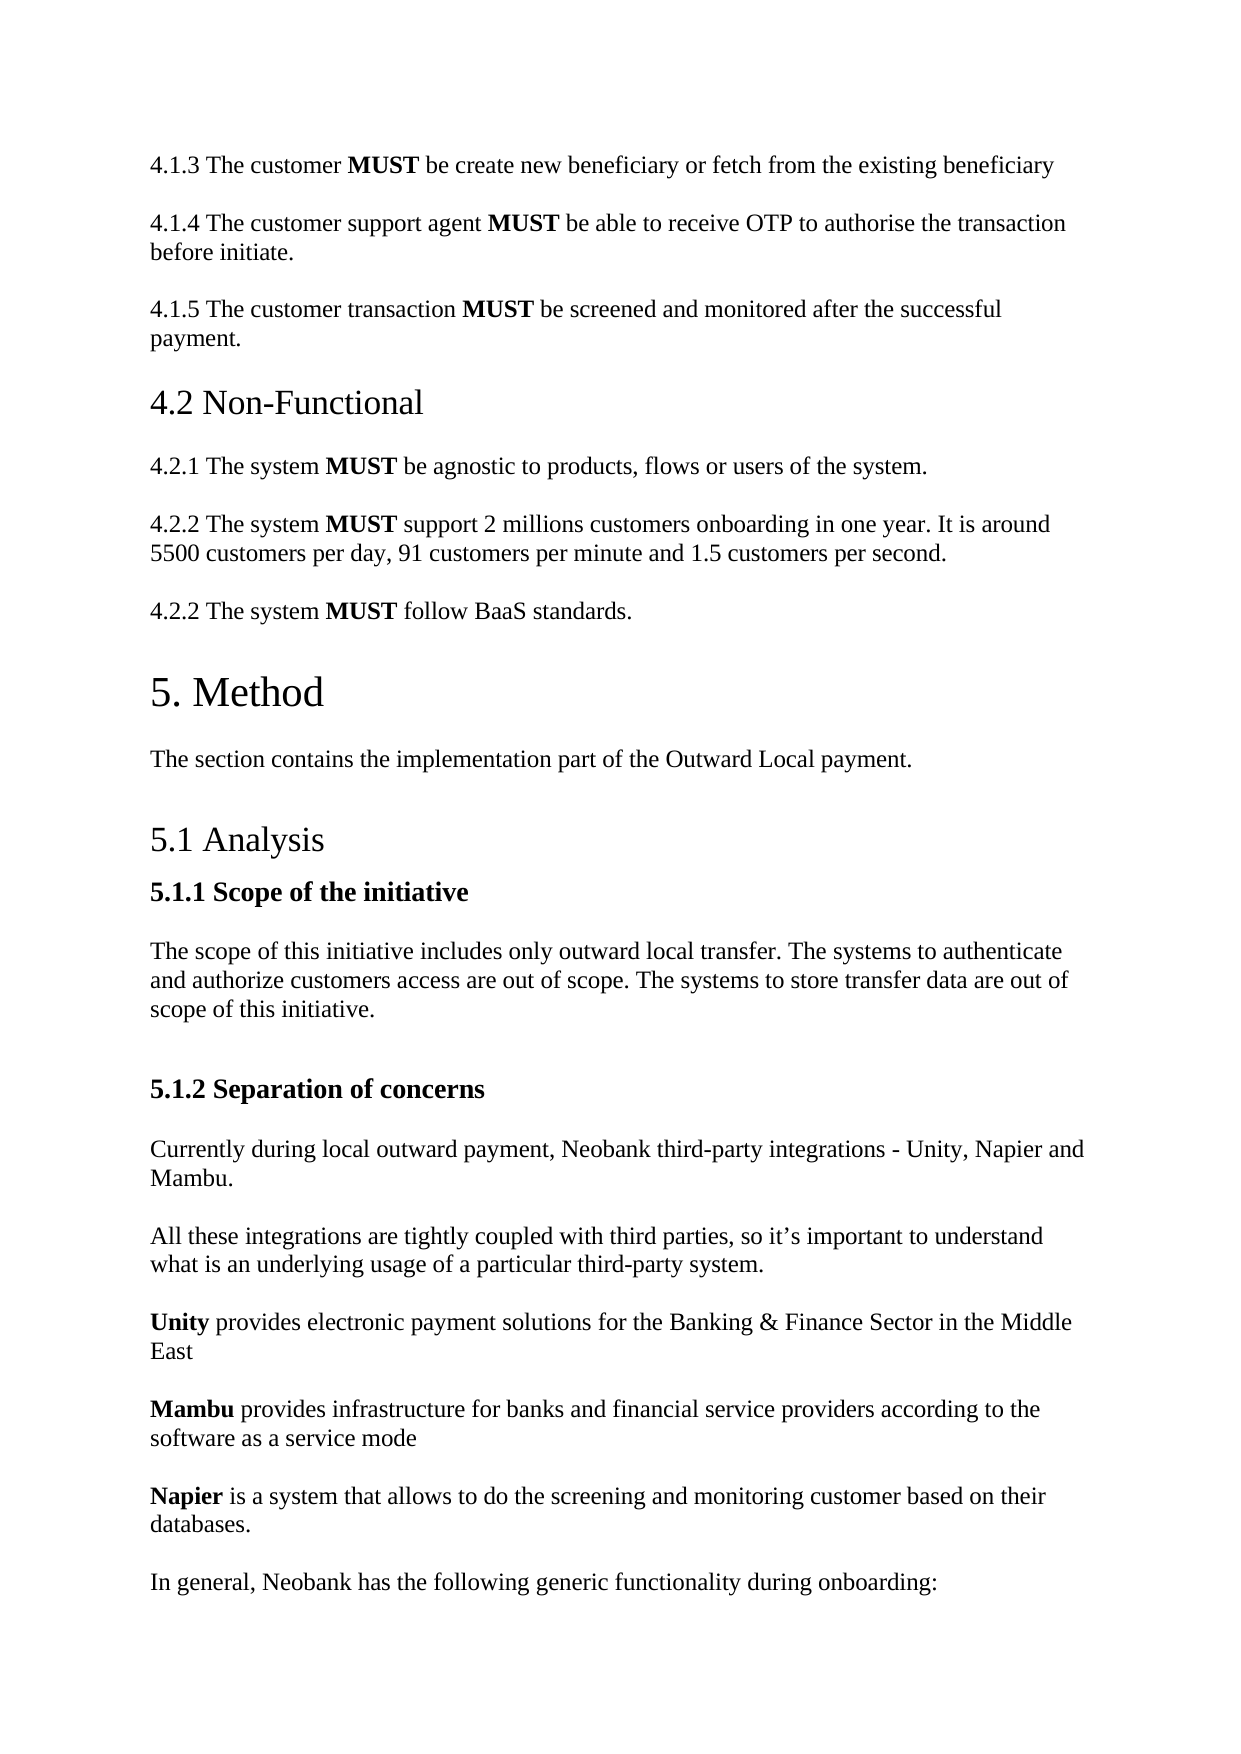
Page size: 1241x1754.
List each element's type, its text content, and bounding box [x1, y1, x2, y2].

text 4.1.5 The customer transaction MUST be screened and monitored after the successful payment. [150, 294, 1090, 352]
text Napier is a system that allows to do the screening and monitoring customer based on their databases. [150, 1481, 1090, 1538]
text 4.2 Non-Functional [150, 381, 1090, 422]
text 4.1.3 The customer MUST be create new beneficiary or fetch from the existing beneficiary [150, 150, 1090, 179]
text 5.1.2 Separation of concerns [150, 1073, 1090, 1105]
text 4.2.2 The system MUST follow BaaS standards. [150, 596, 1090, 624]
text In general, Neobank has the following generic functionality during onboarding: [150, 1567, 1090, 1596]
text 4.1.4 The customer support agent MUST be able to receive OTP to authorise the transaction before initiate. [150, 208, 1090, 265]
text The scope of this initiative includes only outward local transfer. The systems to authenticate and authorize customers access are out of scope. The systems to store transfer data are out of scope of this initiative. [150, 936, 1090, 1023]
text 5. Method [150, 666, 1090, 715]
text The section contains the implementation part of the Outward Local payment. [150, 744, 1090, 773]
text Unity provides electronic payment solutions for the Banking & Finance Sector in the Middle East [150, 1307, 1090, 1365]
text 5.1.1 Scope of the initiative [150, 875, 1090, 907]
text Mambu provides infrastructure for banks and financial service providers according to the software as a service mode [150, 1394, 1090, 1452]
text Currently during local outward payment, Neobank third-party integrations - Unity, Napier and Mambu. [150, 1134, 1090, 1192]
text 4.2.1 The system MUST be agnostic to products, flows or users of the system. [150, 451, 1090, 480]
text All these integrations are tightly coupled with third parties, so it’s important to understand what is an underlying usage of a particular third-party system. [150, 1221, 1090, 1278]
text 5.1 Analysis [150, 818, 1090, 859]
text 4.2.2 The system MUST support 2 millions customers onboarding in one year. It is around 5500 customers per day, 91 customers per minute and 1.5 customers per second. [150, 509, 1090, 567]
